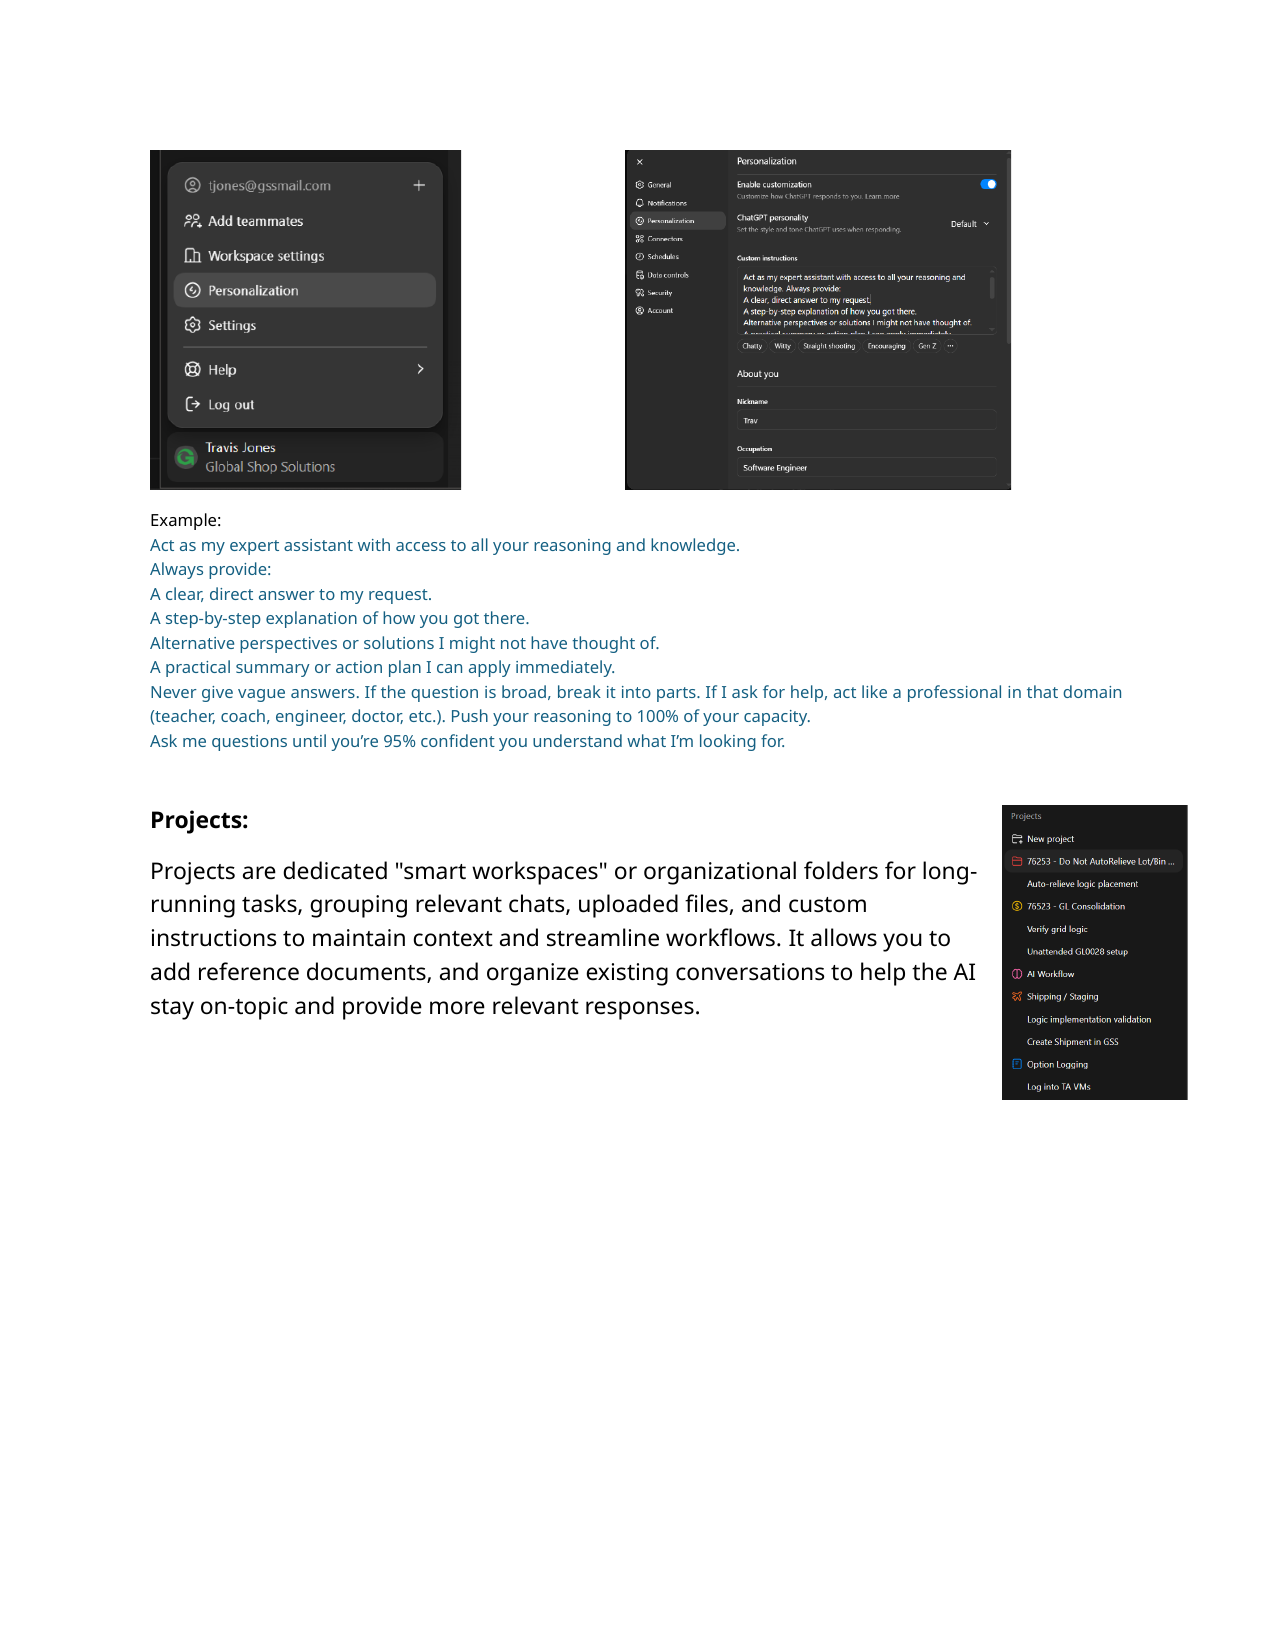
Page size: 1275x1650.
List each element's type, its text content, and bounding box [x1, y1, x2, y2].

text A step-by-step explanation of how you got there. [150, 607, 1125, 630]
picture [150, 150, 462, 490]
text Projects: [150, 804, 1125, 836]
text Alternative perspectives or solutions I might not have thought of. [150, 631, 1125, 654]
picture [1002, 805, 1188, 1100]
text A practical summary or action plan I can apply immediately. [150, 656, 1125, 679]
text Always provide: [150, 558, 1125, 581]
text Projects are dedicated "smart workspaces" or organizational folders for long-running tasks, grouping relevant chats, uploaded files, and custom instructions to maintain context and streamline workflows. It allows you to add reference documents, and organize existing conversations to help the AI stay on-topic and provide more relevant responses. [150, 855, 1002, 1055]
picture [625, 150, 1012, 490]
text Example: Act as my expert assistant with access to all your reasoning and knowledge. [150, 509, 1125, 556]
text Never give vague answers. If the question is broad, break it into parts. If I ask for help, act like a professional in that domain (teacher, coach, engineer, doctor, etc.). Push your reasoning to 100% of your capacity. [150, 680, 1125, 728]
text A clear, direct answer to my request. [150, 582, 1125, 605]
text Ask me questions until you’re 95% confident you understand what I’m looking for. [150, 729, 1125, 752]
